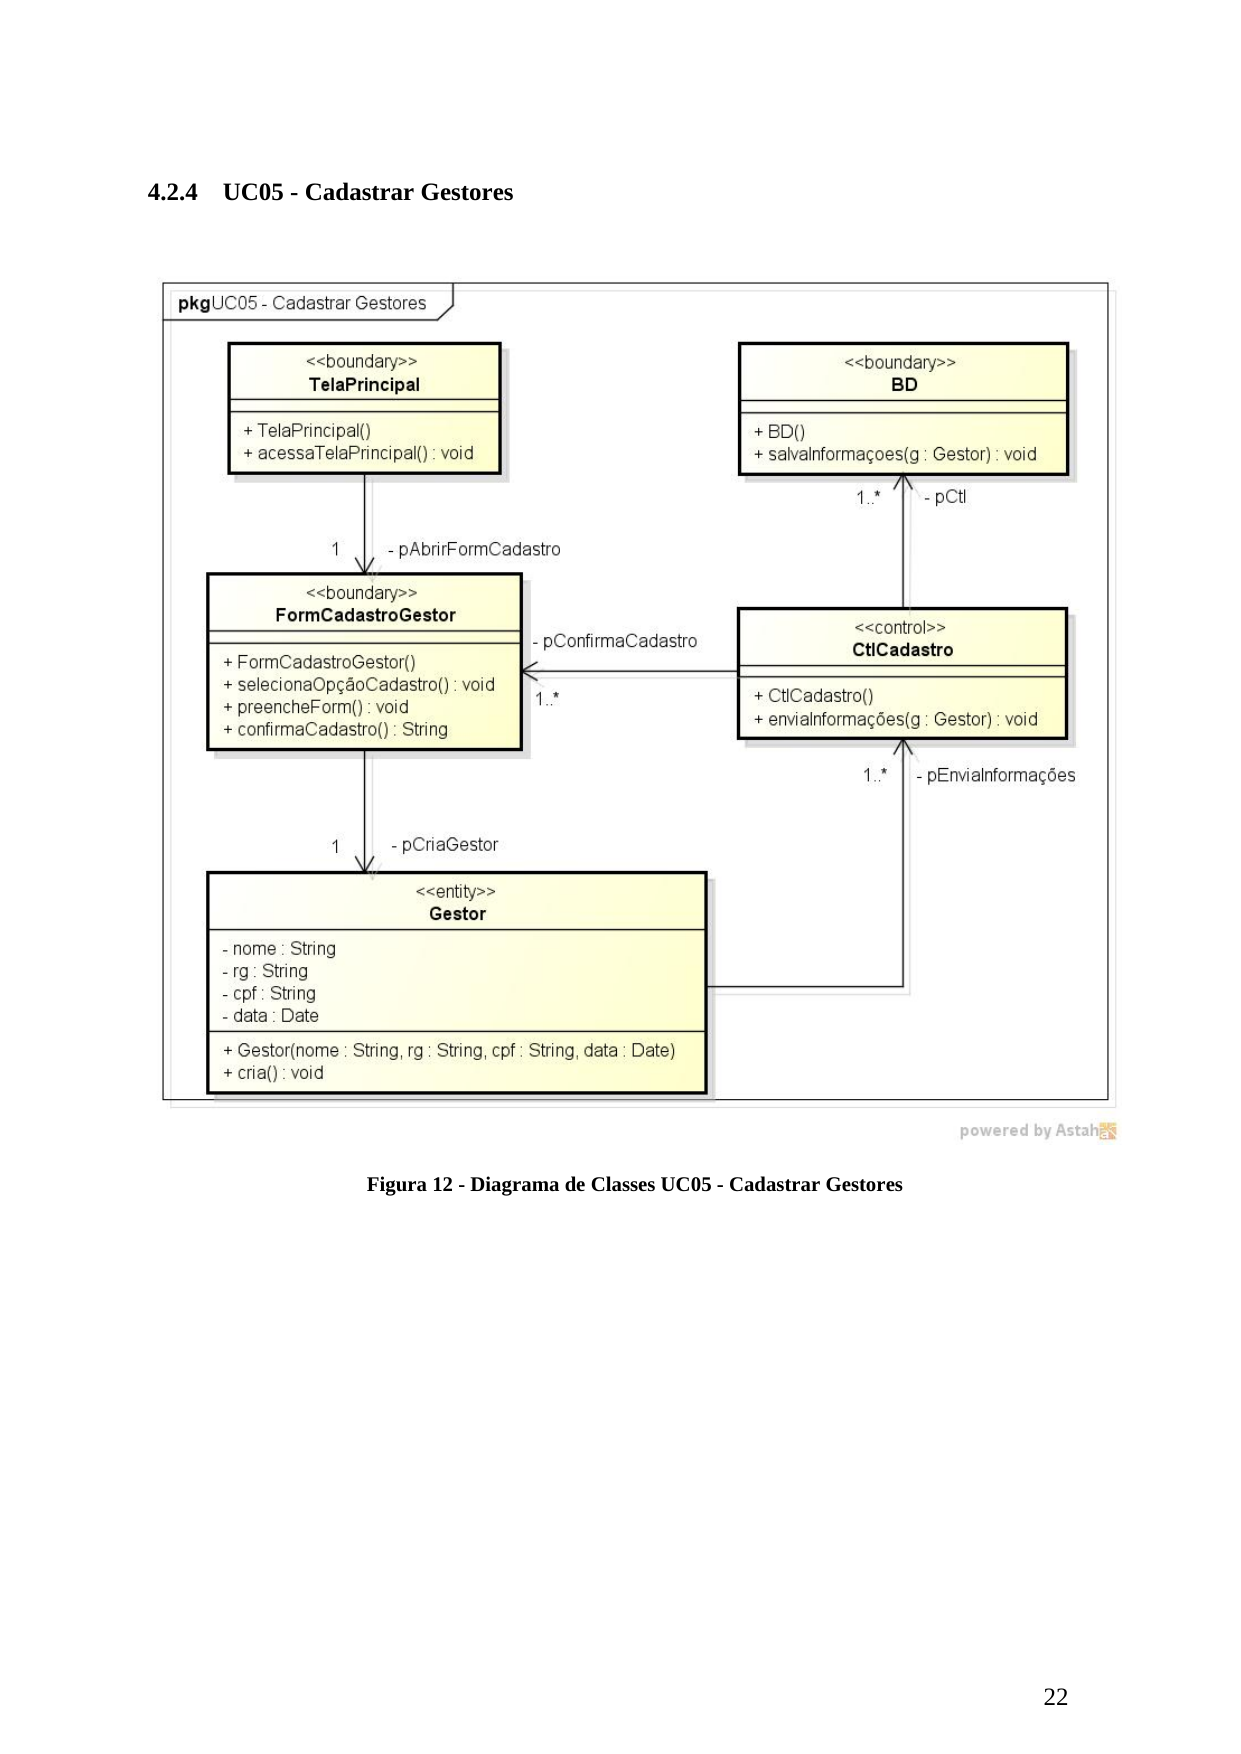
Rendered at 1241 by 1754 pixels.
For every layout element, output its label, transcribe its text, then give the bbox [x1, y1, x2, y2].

picture [148, 268, 1122, 1145]
text Figura 12 - Diagrama de Classes UC05 - Cadastrar Gestores [148, 1172, 1122, 1196]
subtitle UC05 - Cadastrar Gestores [148, 177, 1122, 206]
